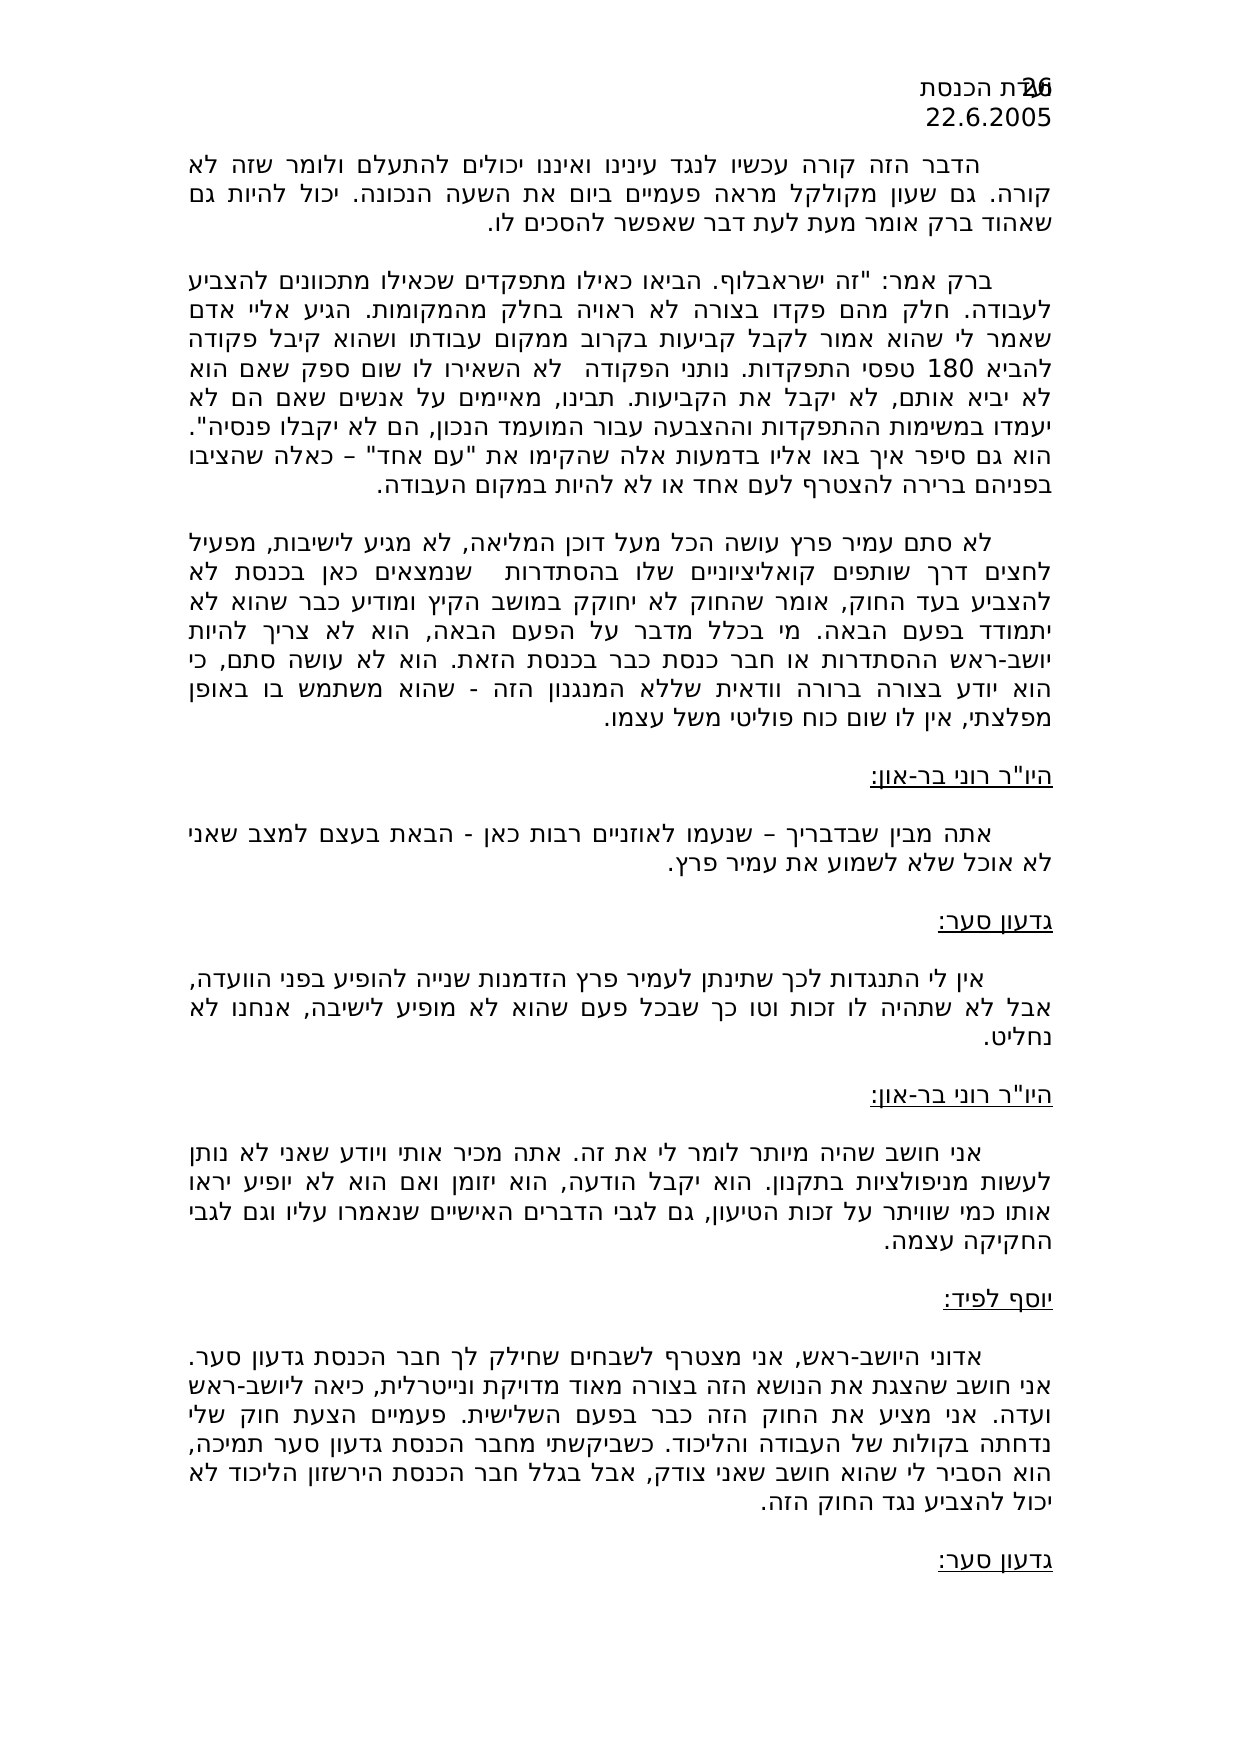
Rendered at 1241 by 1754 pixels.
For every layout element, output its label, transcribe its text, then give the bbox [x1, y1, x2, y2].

text אני חושב שהיה מיותר לומר לי את זה. אתה מכיר אותי ויודע שאני לא נותן לעשות מניפולציות בתקנון. הוא יקבל הודעה, הוא יזומן ואם הוא לא יופיע יראו אותו כמי שוויתר על זכות הטיעון, גם לגבי הדברים האישיים שנאמרו עליו וגם לגבי החקיקה עצמה. [187, 1138, 1053, 1255]
text יוסף לפיד: [187, 1284, 1053, 1313]
text לא סתם עמיר פרץ עושה הכל מעל דוכן המליאה, לא מגיע לישיבות, מפעיל לחצים דרך שותפים קואליציוניים שלו בהסתדרות שנמצאים כאן בכנסת לא להצביע בעד החוק, אומר שהחוק לא יחוקק במושב הקיץ ומודיע כבר שהוא לא יתמודד בפעם הבאה. מי בכלל מדבר על הפעם הבאה, הוא לא צריך להיות יושב-ראש ההסתדרות או חבר כנסת כבר בכנסת הזאת. הוא לא עושה סתם, כי הוא יודע בצורה ברורה וודאית שללא המנגנון הזה - שהוא משתמש בו באופן מפלצתי, אין לו שום כוח פוליטי משל עצמו. [187, 528, 1053, 732]
text אדוני היושב-ראש, אני מצטרף לשבחים שחילק לך חבר הכנסת גדעון סער. אני חושב שהצגת את הנושא הזה בצורה מאוד מדויקת ונייטרלית, כיאה ליושב-ראש ועדה. אני מציע את החוק הזה כבר בפעם השלישית. פעמיים הצעת חוק שלי נדחתה בקולות של העבודה והליכוד. כשביקשתי מחבר הכנסת גדעון סער תמיכה, הוא הסביר לי שהוא חושב שאני צודק, אבל בגלל חבר הכנסת הירשזון הליכוד לא יכול להצביע נגד החוק הזה. [187, 1342, 1053, 1517]
text היו"ר רוני בר-און: [187, 761, 1053, 790]
text אתה מבין שבדבריך – שנעמו לאוזניים רבות כאן - הבאת בעצם למצב שאני לא אוכל שלא לשמוע את עמיר פרץ. [187, 819, 1053, 877]
text היו"ר רוני בר-און: [187, 1080, 1053, 1109]
text ברק אמר: "זה ישראבלוף. הביאו כאילו מתפקדים שכאילו מתכוונים להצביע לעבודה. חלק מהם פקדו בצורה לא ראויה בחלק מהמקומות. הגיע אליי אדם שאמר לי שהוא אמור לקבל קביעות בקרוב ממקום עבודתו ושהוא קיבל פקודה להביא 180 טפסי התפקדות. נותני הפקודה לא השאירו לו שום ספק שאם הוא לא יביא אותם, לא יקבל את הקביעות. תבינו, מאיימים על אנשים שאם הם לא יעמדו במשימות ההתפקדות וההצבעה עבור המועמד הנכון, הם לא יקבלו פנסיה". הוא גם סיפר איך באו אליו בדמעות אלה שהקימו את "עם אחד" – כאלה שהציבו בפניהם ברירה להצטרף לעם אחד או לא להיות במקום העבודה. [187, 266, 1053, 499]
text הדבר הזה קורה עכשיו לנגד עינינו ואיננו יכולים להתעלם ולומר שזה לא קורה. גם שעון מקולקל מראה פעמיים ביום את השעה הנכונה. יכול להיות גם שאהוד ברק אומר מעת לעת דבר שאפשר להסכים לו. [187, 150, 1053, 237]
text אין לי התנגדות לכך שתינתן לעמיר פרץ הזדמנות שנייה להופיע בפני הוועדה, אבל לא שתהיה לו זכות וטו כך שבכל פעם שהוא לא מופיע לישיבה, אנחנו לא נחליט. [187, 964, 1053, 1052]
text גדעון סער: [187, 906, 1053, 935]
text גדעון סער: [187, 1545, 1053, 1574]
